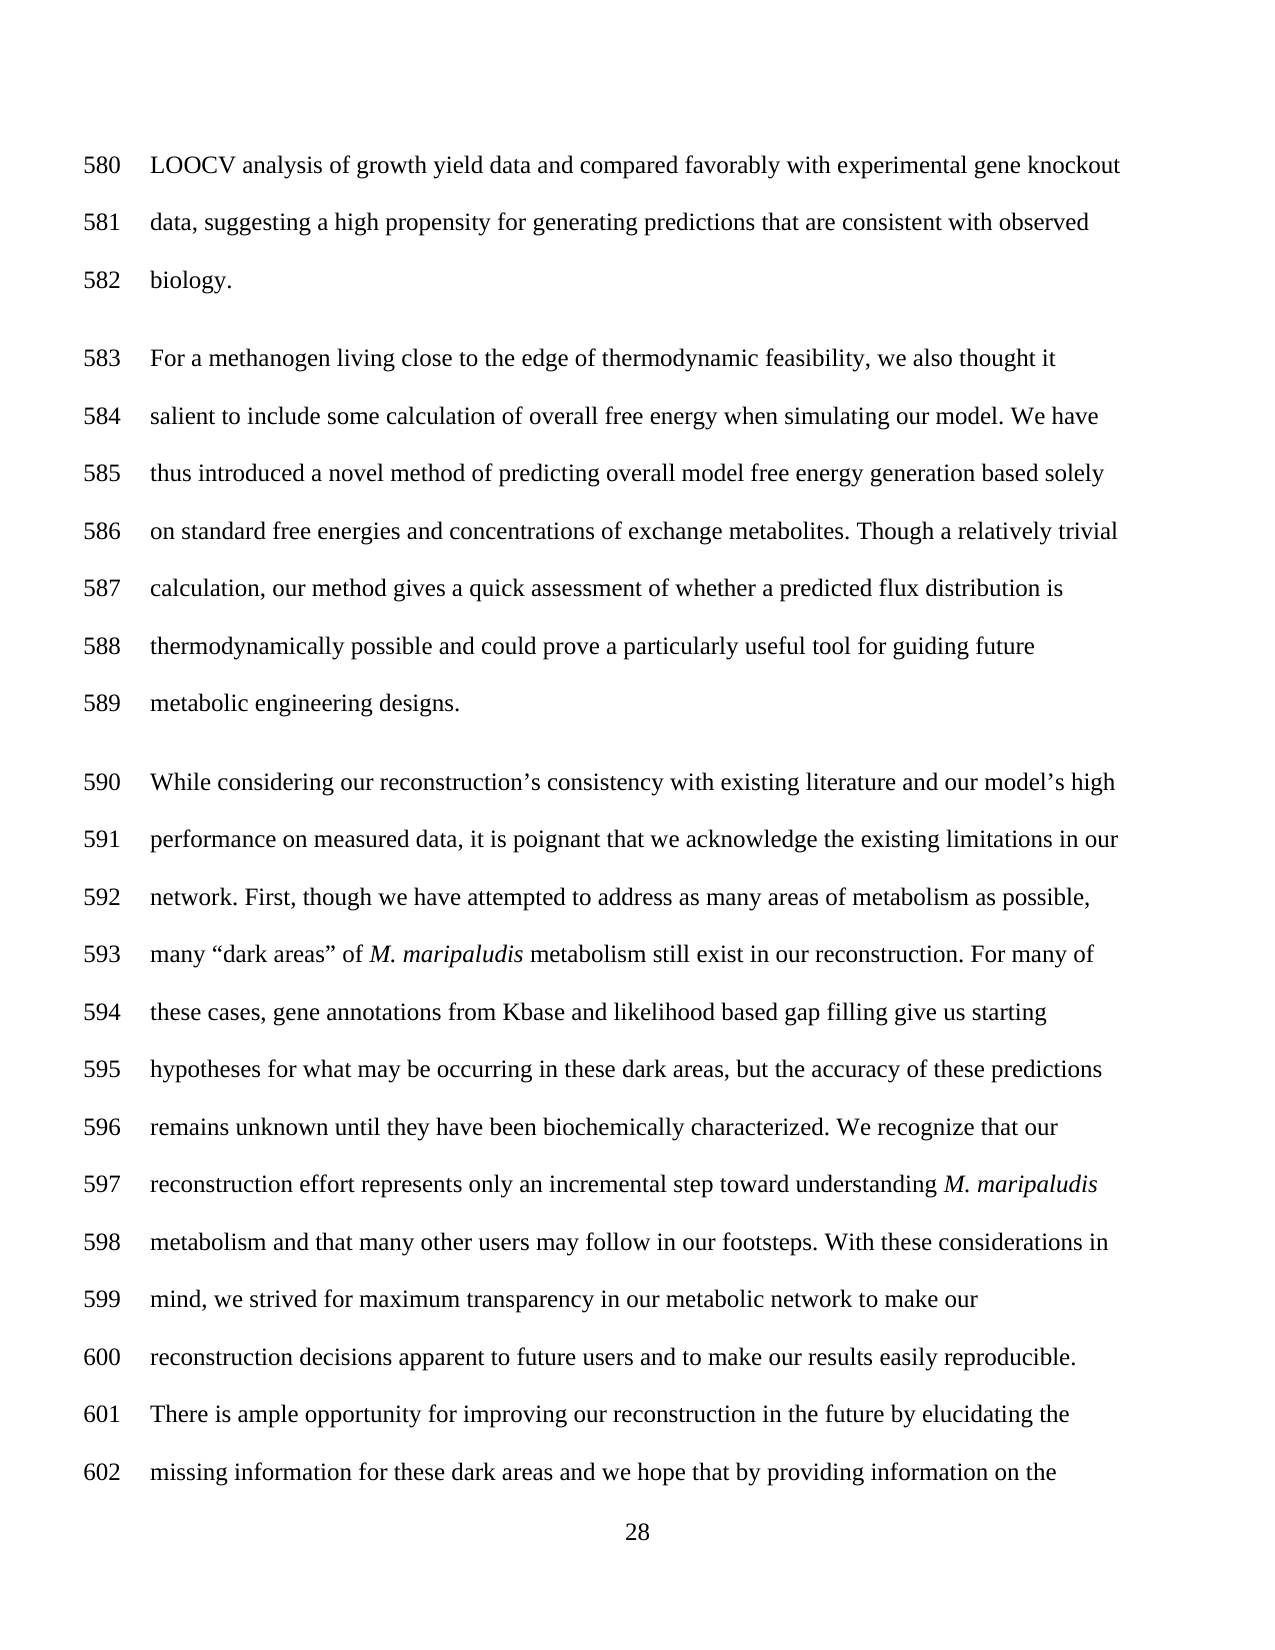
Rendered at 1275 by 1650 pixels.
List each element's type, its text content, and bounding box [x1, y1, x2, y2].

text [150, 767, 1125, 1485]
text For a methanogen living close to the edge of thermodynamic feasibility, we also thought it salient to include some calculation of overall free energy when simulating our model. We have thus introduced a novel method of predicting overall model free energy generation based solely on standard free energies and concentrations of exchange metabolites. Though a relatively trivial calculation, our method gives a quick assessment of whether a predicted flux distribution is thermodynamically possible and could prove a particularly useful tool for guiding future metabolic engineering designs. [150, 343, 1125, 717]
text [150, 150, 1125, 294]
